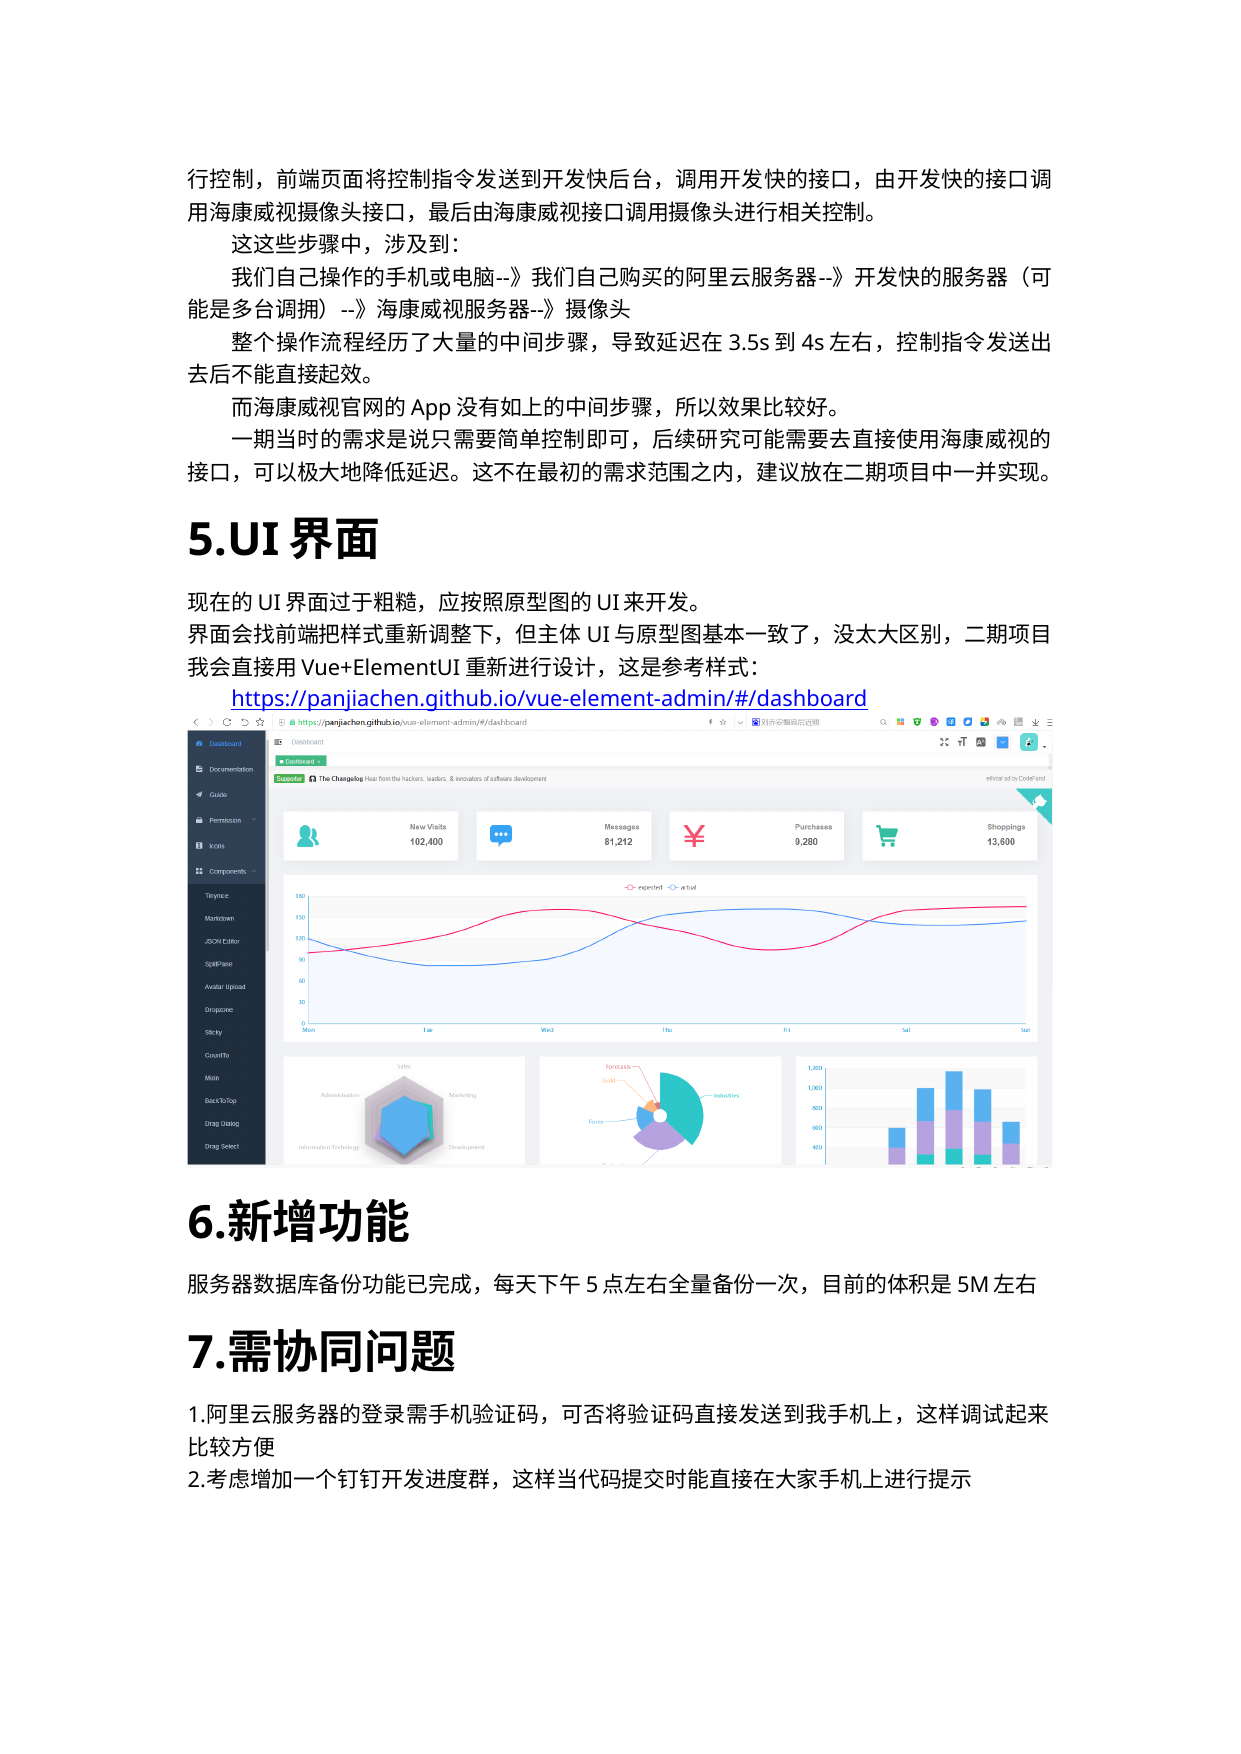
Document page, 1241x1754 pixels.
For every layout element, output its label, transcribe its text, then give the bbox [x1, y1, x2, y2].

text 整个操作流程经历了大量的中间步骤，导致延迟在3.5s到4s左右，控制指令发送出去后不能直接起效。 [187, 324, 1053, 389]
list 1.阿里云服务器的登录需手机验证码，可否将验证码直接发送到我手机上，这样调试起来比较方便 [187, 1397, 1053, 1462]
text 我们自己操作的手机或电脑--》我们自己购买的阿里云服务器--》开发快的服务器（可能是多台调拥）--》海康威视服务器--》摄像头 [187, 259, 1053, 324]
list 需协同问题 [187, 1299, 1053, 1397]
text 现在的UI界面过于粗糙，应按照原型图的UI来开发。 [187, 584, 1053, 617]
list 2.考虑增加一个钉钉开发进度群，这样当代码提交时能直接在大家手机上进行提示 [187, 1462, 1053, 1494]
list 新增功能 [187, 1169, 1053, 1267]
list 服务器数据库备份功能已完成，每天下午5点左右全量备份一次，目前的体积是5M左右 [187, 1267, 1053, 1299]
text 这这些步骤中，涉及到： [187, 227, 1053, 259]
picture [187, 714, 1053, 1168]
text 界面会找前端把样式重新调整下，但主体UI与原型图基本一致了，没太大区别，二期项目我会直接用Vue+ElementUI重新进行设计，这是参考样式： [187, 617, 1053, 682]
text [187, 162, 1053, 227]
text https://panjiachen.github.io/vue-element-admin/#/dashboard [187, 682, 1053, 714]
text 而海康威视官网的App没有如上的中间步骤，所以效果比较好。 [187, 389, 1053, 422]
list 5.UI界面 [187, 487, 1053, 584]
text 一期当时的需求是说只需要简单控制即可，后续研究可能需要去直接使用海康威视的接口，可以极大地降低延迟。这不在最初的需求范围之内，建议放在二期项目中一并实现。 [187, 422, 1053, 487]
